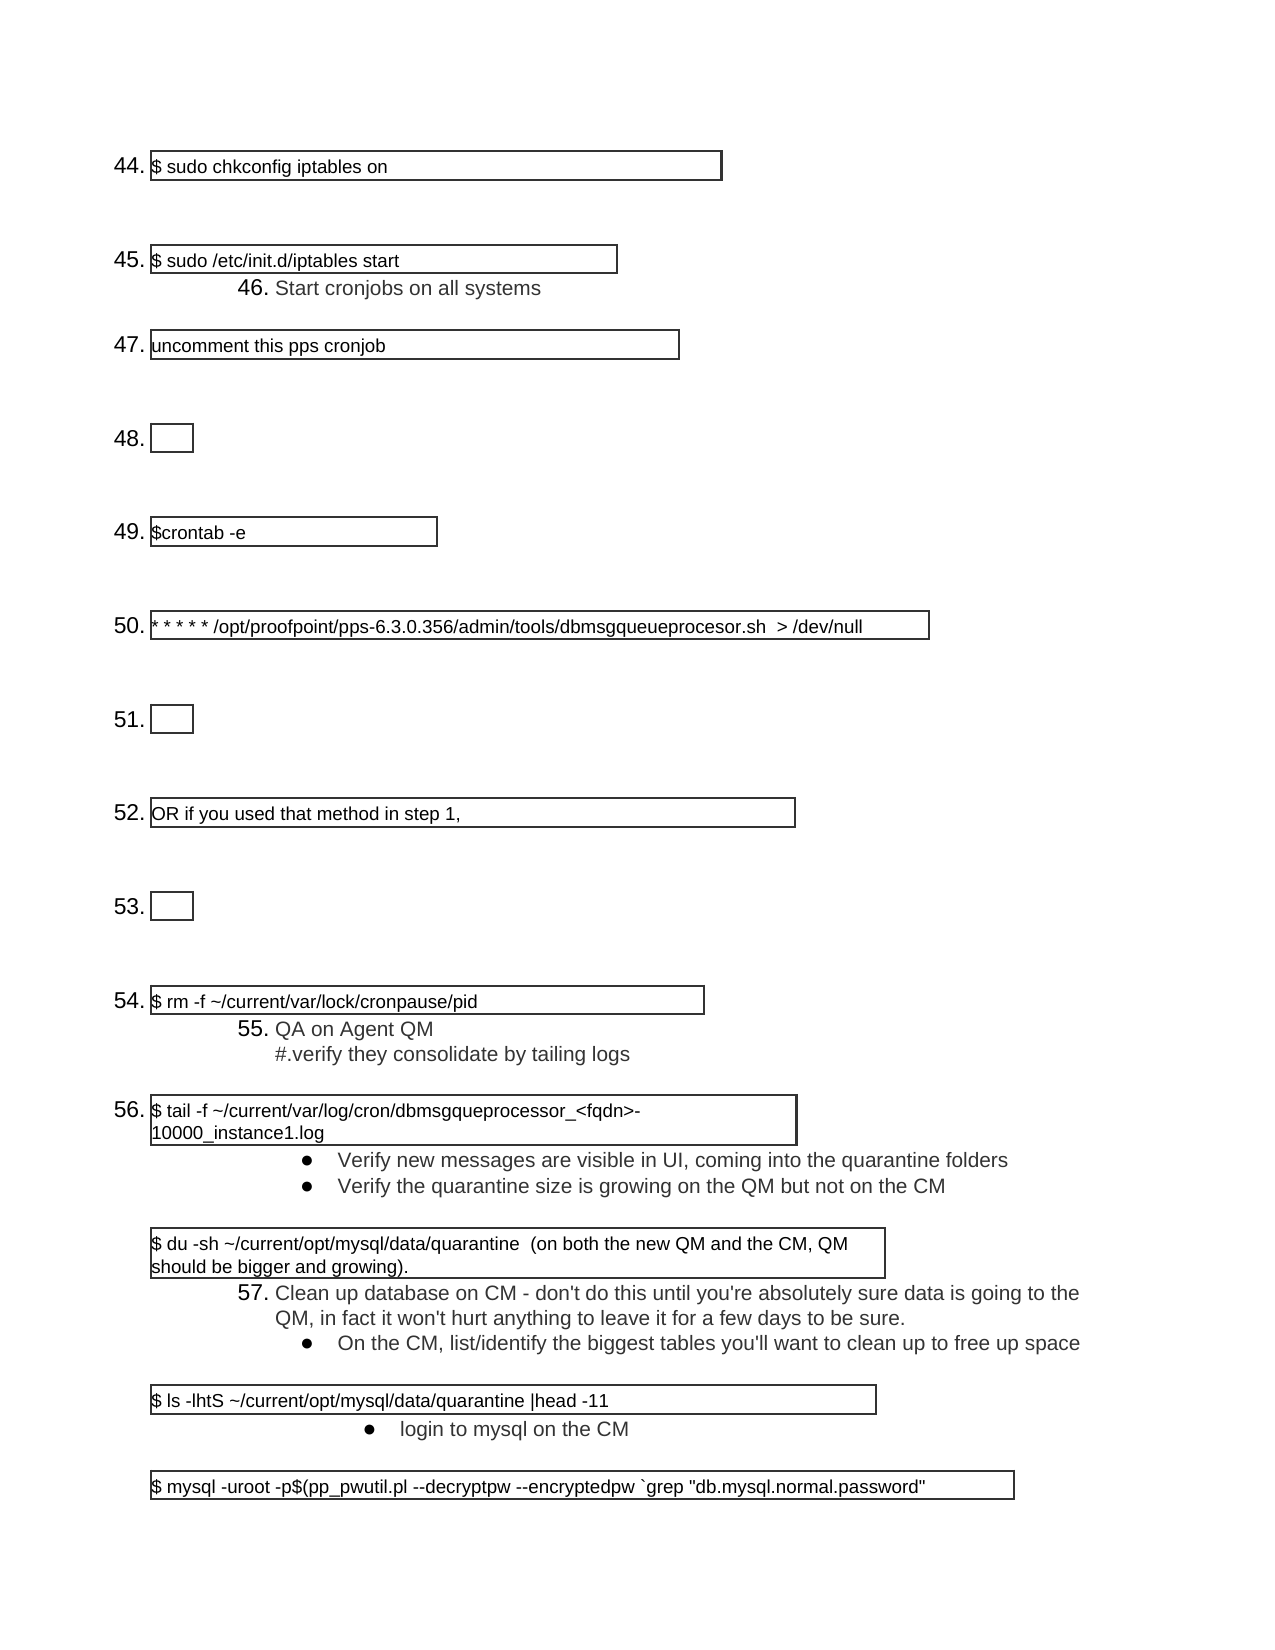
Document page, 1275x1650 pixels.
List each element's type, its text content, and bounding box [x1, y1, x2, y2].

table_header OR if you used that method in step 1, [152, 799, 794, 826]
list Verify new messages are visible in UI, coming into the quarantine folders [300, 1146, 1125, 1172]
list login to mysql on the CM [362, 1415, 1125, 1469]
list QA on Agent QM #.verify they consolidate by tailing logs [237, 1015, 1125, 1094]
table_header $ ls -lhtS ~/current/opt/mysql/data/quarantine |head -11 [152, 1386, 875, 1413]
list On the CM, list/identify the biggest tables you'll want to clean up to free up space [300, 1329, 1125, 1384]
table_header [152, 893, 192, 919]
table_header [152, 425, 192, 451]
table_header $ rm -f ~/current/var/lock/cronpause/pid [152, 987, 703, 1013]
table_header $crontab -e [152, 518, 436, 545]
table_header [152, 706, 192, 732]
table_header $ tail -f ~/current/var/log/cron/dbmsgqueprocessor_<fqdn>-10000_instance1.log [152, 1096, 795, 1144]
table_header $ du -sh ~/current/opt/mysql/data/quarantine (on both the new QM and the CM, QM should be bigger and growing). [152, 1229, 884, 1277]
list Verify the quarantine size is growing on the QM but not on the CM [300, 1172, 1125, 1227]
list Start cronjobs on all systems [237, 274, 1125, 329]
table_header $ sudo chkconfig iptables on [152, 152, 720, 178]
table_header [152, 1472, 1013, 1498]
table_header uncomment this pps cronjob [152, 331, 678, 357]
list Clean up database on CM - don't do this until you're absolutely sure data is going to the QM, in fact it won't hurt anything to leave it for a few days to be sure. [237, 1279, 1125, 1329]
table_header * * * * * /opt/proofpoint/pps-6.3.0.356/admin/tools/dbmsgqueueprocesor.sh > /dev/null [152, 612, 928, 638]
table_header $ sudo /etc/init.d/iptables start [152, 246, 616, 272]
